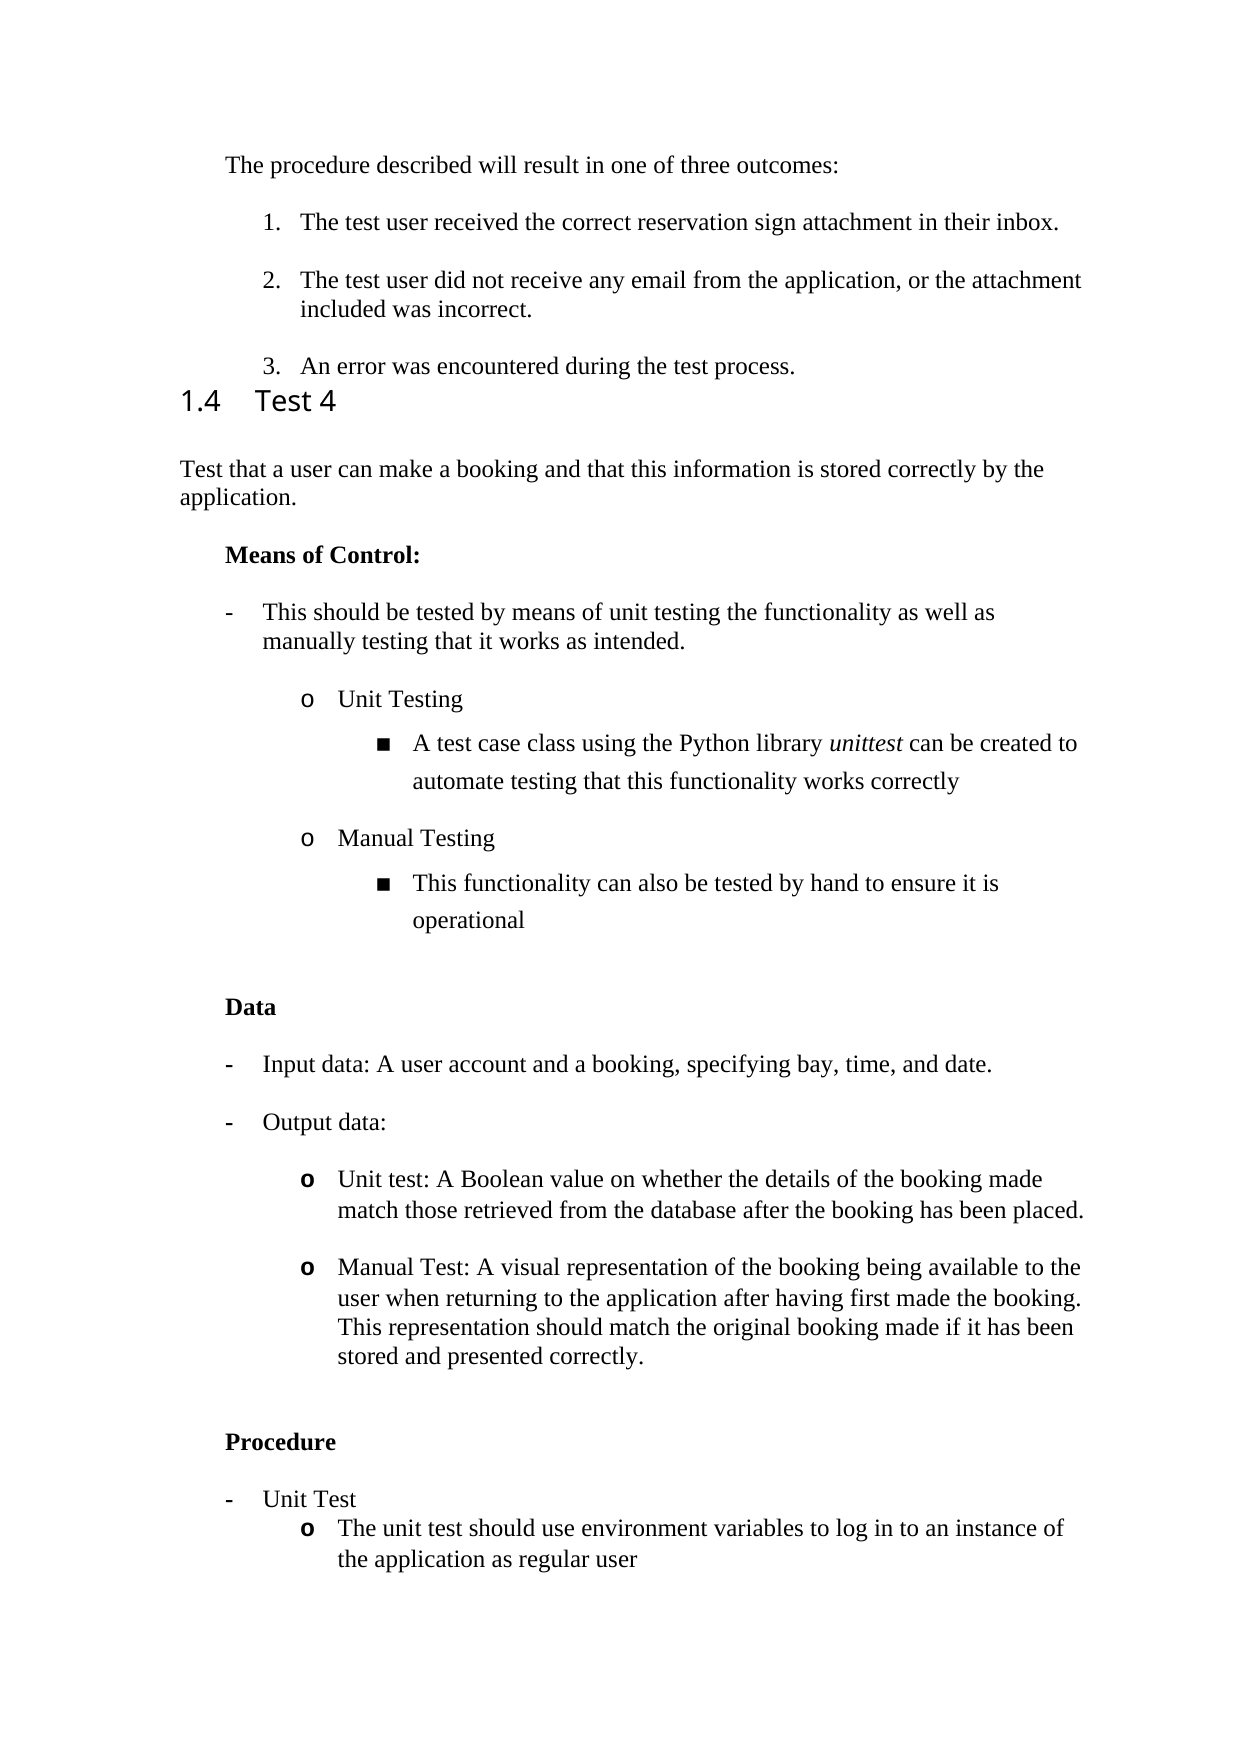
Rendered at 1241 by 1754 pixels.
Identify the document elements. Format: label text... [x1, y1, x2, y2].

text The procedure described will result in one of three outcomes: [150, 150, 1090, 179]
text Data [150, 992, 1090, 1020]
list An error was encountered during the test process. [262, 351, 1090, 380]
list This functionality can also be tested by hand to ensure it is operational [375, 854, 1090, 934]
list Unit Test [225, 1484, 1090, 1513]
list This should be tested by means of unit testing the functionality as well as manually testing that it works as intended. [225, 597, 1090, 655]
list The test user did not receive any email from the application, or the attachment included was incorrect. [262, 265, 1090, 322]
list The test user received the correct reservation sign attachment in their inbox. [262, 207, 1090, 236]
list Unit Testing [300, 684, 1090, 714]
list A test case class using the Python library unittest can be created to automate testing that this functionality works correctly [375, 714, 1090, 794]
list Unit test: A Boolean value on whether the details of the booking made match those retrieved from the database after the booking has been placed. [300, 1164, 1090, 1224]
list Input data: A user account and a booking, specifying bay, time, and date. [225, 1049, 1090, 1078]
list Output data: [225, 1107, 1090, 1135]
list Test 4 [179, 380, 1090, 420]
text Procedure [150, 1427, 1090, 1456]
list Manual Testing [300, 823, 1090, 854]
list Manual Test: A visual representation of the booking being available to the user when returning to the application after having first made the booking. This representation should match the original booking made if it has been stored and presented correctly. [300, 1252, 1090, 1369]
text Means of Control: [179, 540, 1090, 569]
text Test that a user can make a booking and that this information is stored correctly by the application. [179, 454, 1090, 511]
list The unit test should use environment variables to log in to an instance of the application as regular user [300, 1513, 1090, 1573]
